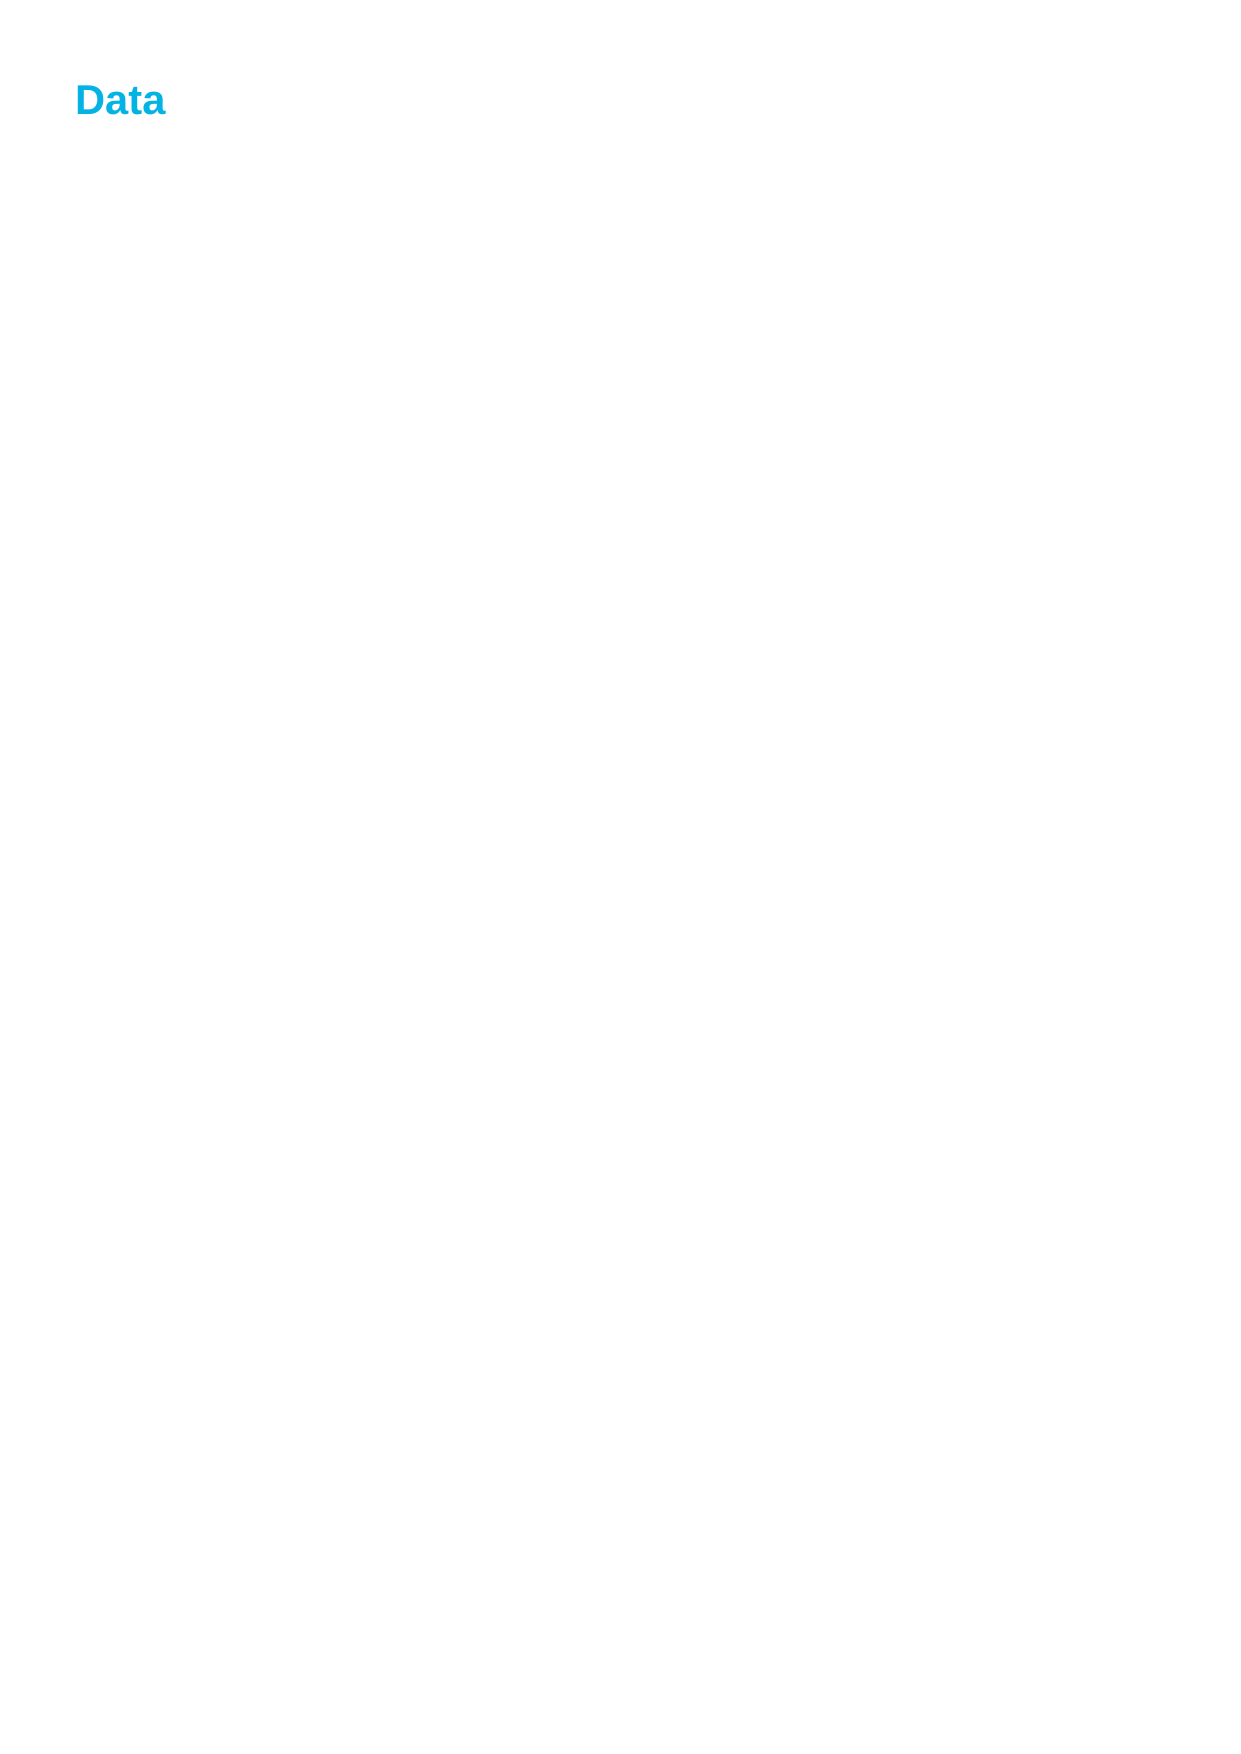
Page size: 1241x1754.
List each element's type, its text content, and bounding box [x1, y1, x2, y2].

text Data [75, 75, 1165, 123]
